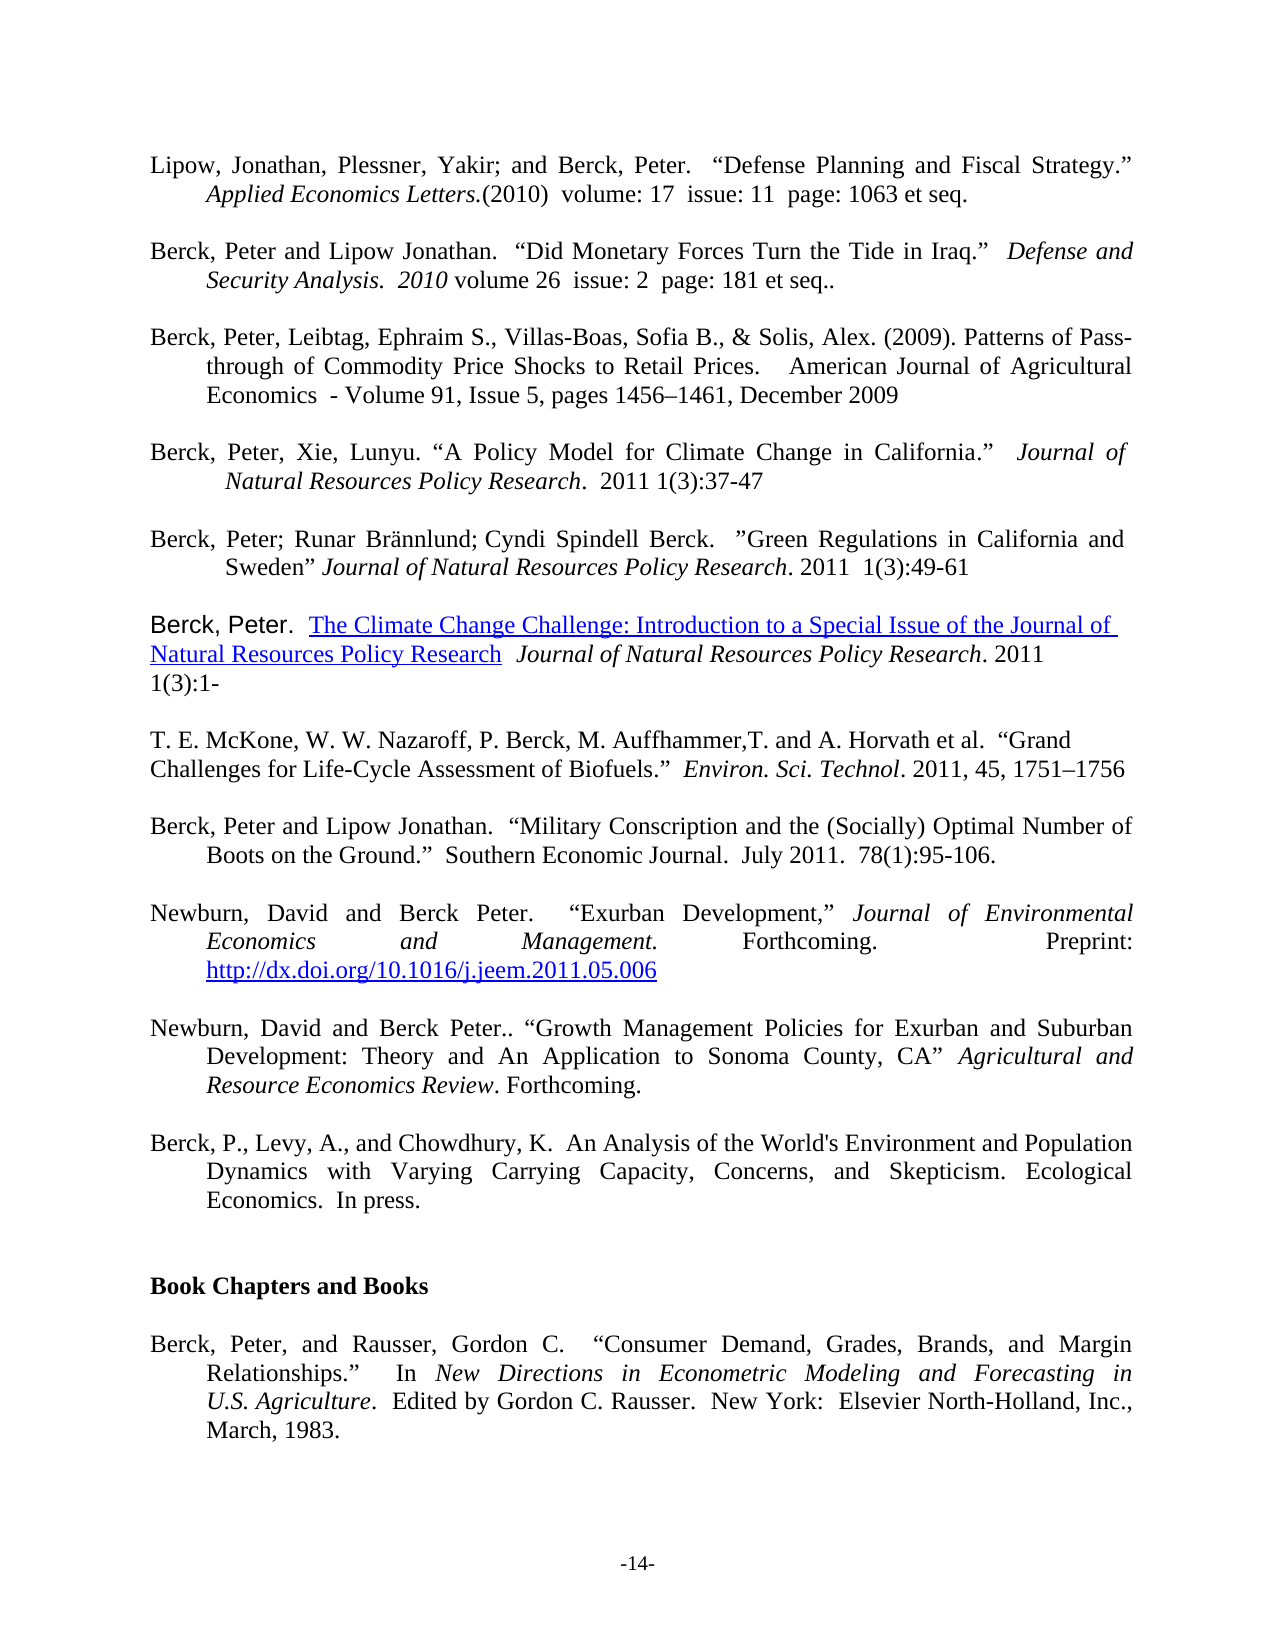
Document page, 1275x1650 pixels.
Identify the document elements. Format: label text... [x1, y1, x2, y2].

text Berck, Peter; Runar Brännlund; Cyndi Spindell Berck. ”Green Regulations in California and Sweden” Journal of Natural Resources Policy Research. 2011 1(3):49-61 [150, 524, 1125, 581]
text Newburn, David and Berck Peter.. “Growth Management Policies for Exurban and Suburban Development: Theory and An Application to Sonoma County, CA” Agricultural and Resource Economics Review. Forthcoming. [150, 1013, 1133, 1099]
text Berck, Peter. The Climate Change Challenge: Introduction to a Special Issue of the Journal of Natural Resources Policy Research Journal of Natural Resources Policy Research. 2011 1(3):1- [150, 610, 1125, 696]
text Newburn, David and Berck Peter. “Exurban Development,” Journal of Environmental Economics and Management. Forthcoming. Preprint: http://dx.doi.org/10.1016/j.jeem.2011.05.006 [150, 898, 1133, 984]
text Berck, P., Levy, A., and Chowdhury, K. An Analysis of the World's Environment and Population Dynamics with Varying Carrying Capacity, Concerns, and Skepticism. Ecological Economics. In press. [150, 1128, 1133, 1214]
text Berck, Peter, Leibtag, Ephraim S., Villas-Boas, Sofia B., & Solis, Alex. (2009). Patterns of Pass-through of Commodity Price Shocks to Retail Prices. American Journal of Agricultural Economics - Volume 91, Issue 5, pages 1456–1461, December 2009 [150, 322, 1133, 409]
text Book Chapters and Books [150, 1271, 1133, 1300]
text Berck, Peter and Lipow Jonathan. “Military Conscription and the (Socially) Optimal Number of Boots on the Ground.” Southern Economic Journal. July 2011. 78(1):95-106. [150, 811, 1133, 869]
text Lipow, Jonathan, Plessner, Yakir; and Berck, Peter. “Defense Planning and Fiscal Strategy.” Applied Economics Letters.(2010) volume: 17 issue: 11 page: 1063 et seq. [150, 150, 1133, 207]
text Berck, Peter, Xie, Lunyu. “A Policy Model for Climate Change in California.” Journal of Natural Resources Policy Research. 2011 1(3):37-47 [150, 437, 1125, 495]
text Berck, Peter, and Rausser, Gordon C. “Consumer Demand, Grades, Brands, and Margin Relationships.” In New Directions in Econometric Modeling and Forecasting in U.S. Agriculture. Edited by Gordon C. Rausser. New York: Elsevier North-Holland, Inc., March, 1983. [150, 1329, 1133, 1444]
text T. E. McKone, W. W. Nazaroff, P. Berck, M. Auffhammer,T. and A. Horvath et al. “Grand Challenges for Life-Cycle Assessment of Biofuels.” Environ. Sci. Technol. 2011, 45, 1751–1756 [150, 725, 1125, 783]
text Berck, Peter and Lipow Jonathan. “Did Monetary Forces Turn the Tide in Iraq.” Defense and Security Analysis. 2010 volume 26 issue: 2 page: 181 et seq.. [150, 236, 1133, 294]
